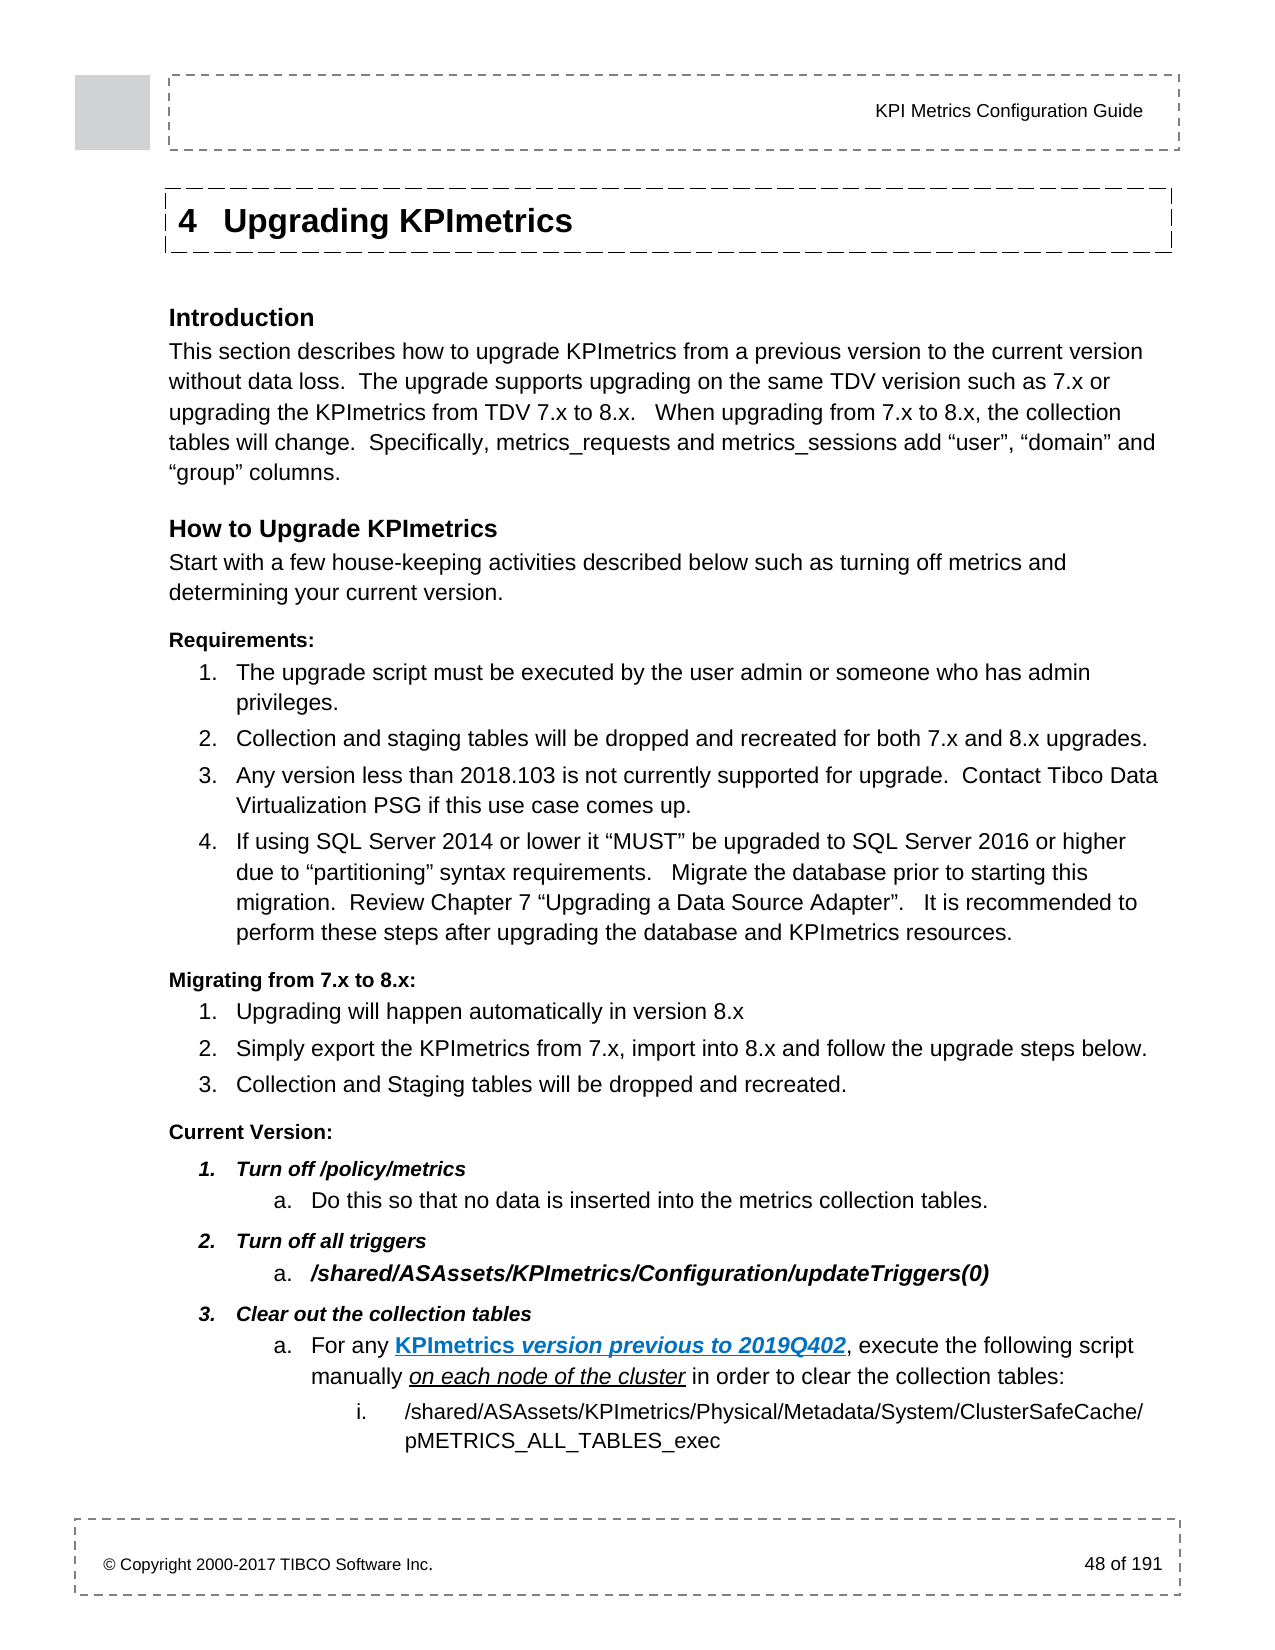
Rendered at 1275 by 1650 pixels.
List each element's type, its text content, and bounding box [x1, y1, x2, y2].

subtitle Introduction [169, 303, 1162, 332]
text Start with a few house-keeping activities described below such as turning off metrics and determining your current version. [169, 549, 1161, 606]
list Collection and staging tables will be dropped and recreated for both 7.x and 8.x upgrades. [198, 725, 1161, 751]
subtitle Turn off all triggers [198, 1229, 1162, 1253]
list Upgrading will happen automatically in version 8.x [198, 998, 1161, 1024]
list Simply export the KPImetrics from 7.x, import into 8.x and follow the upgrade steps below. [198, 1034, 1161, 1061]
list For any KPImetrics version previous to 2019Q402, execute the following script manually on each node of the cluster in order to clear the collection tables: [273, 1332, 1161, 1389]
text This section describes how to upgrade KPImetrics from a previous version to the current version without data loss. The upgrade supports upgrading on the same TDV verision such as 7.x or upgrading the KPImetrics from TDV 7.x to 8.x. When upgrading from 7.x to 8.x, the collection tables will change. Specifically, metrics_requests and metrics_sessions add “user”, “domain” and “group” columns. [169, 338, 1161, 485]
subtitle Requirements: [169, 628, 1162, 652]
subtitle Turn off /policy/metrics [198, 1156, 1162, 1180]
list If using SQL Server 2014 or lower it “MUST” be upgraded to SQL Server 2016 or higher due to “partitioning” syntax requirements. Migrate the database prior to starting this migration. Review Chapter 7 “Upgrading a Data Source Adapter”. It is recommended to perform these steps after upgrading the database and KPImetrics resources. [198, 828, 1161, 945]
subtitle Current Version: [169, 1120, 1162, 1144]
subtitle Upgrading KPImetrics [164, 187, 1172, 253]
subtitle How to Upgrade KPImetrics [169, 514, 1162, 543]
list /shared/ASAssets/KPImetrics/Configuration/updateTriggers(0) [273, 1259, 1161, 1286]
subtitle Migrating from 7.x to 8.x: [169, 968, 1162, 992]
list Do this so that no data is inserted into the metrics collection tables. [273, 1187, 1161, 1213]
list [367, 1399, 1161, 1453]
list The upgrade script must be executed by the user admin or someone who has admin privileges. [198, 658, 1161, 715]
list Collection and Staging tables will be dropped and recreated. [198, 1071, 1161, 1097]
subtitle Clear out the collection tables [198, 1302, 1162, 1326]
list Any version less than 2018.103 is not currently supported for upgrade. Contact Tibco Data Virtualization PSG if this use case comes up. [198, 762, 1161, 818]
